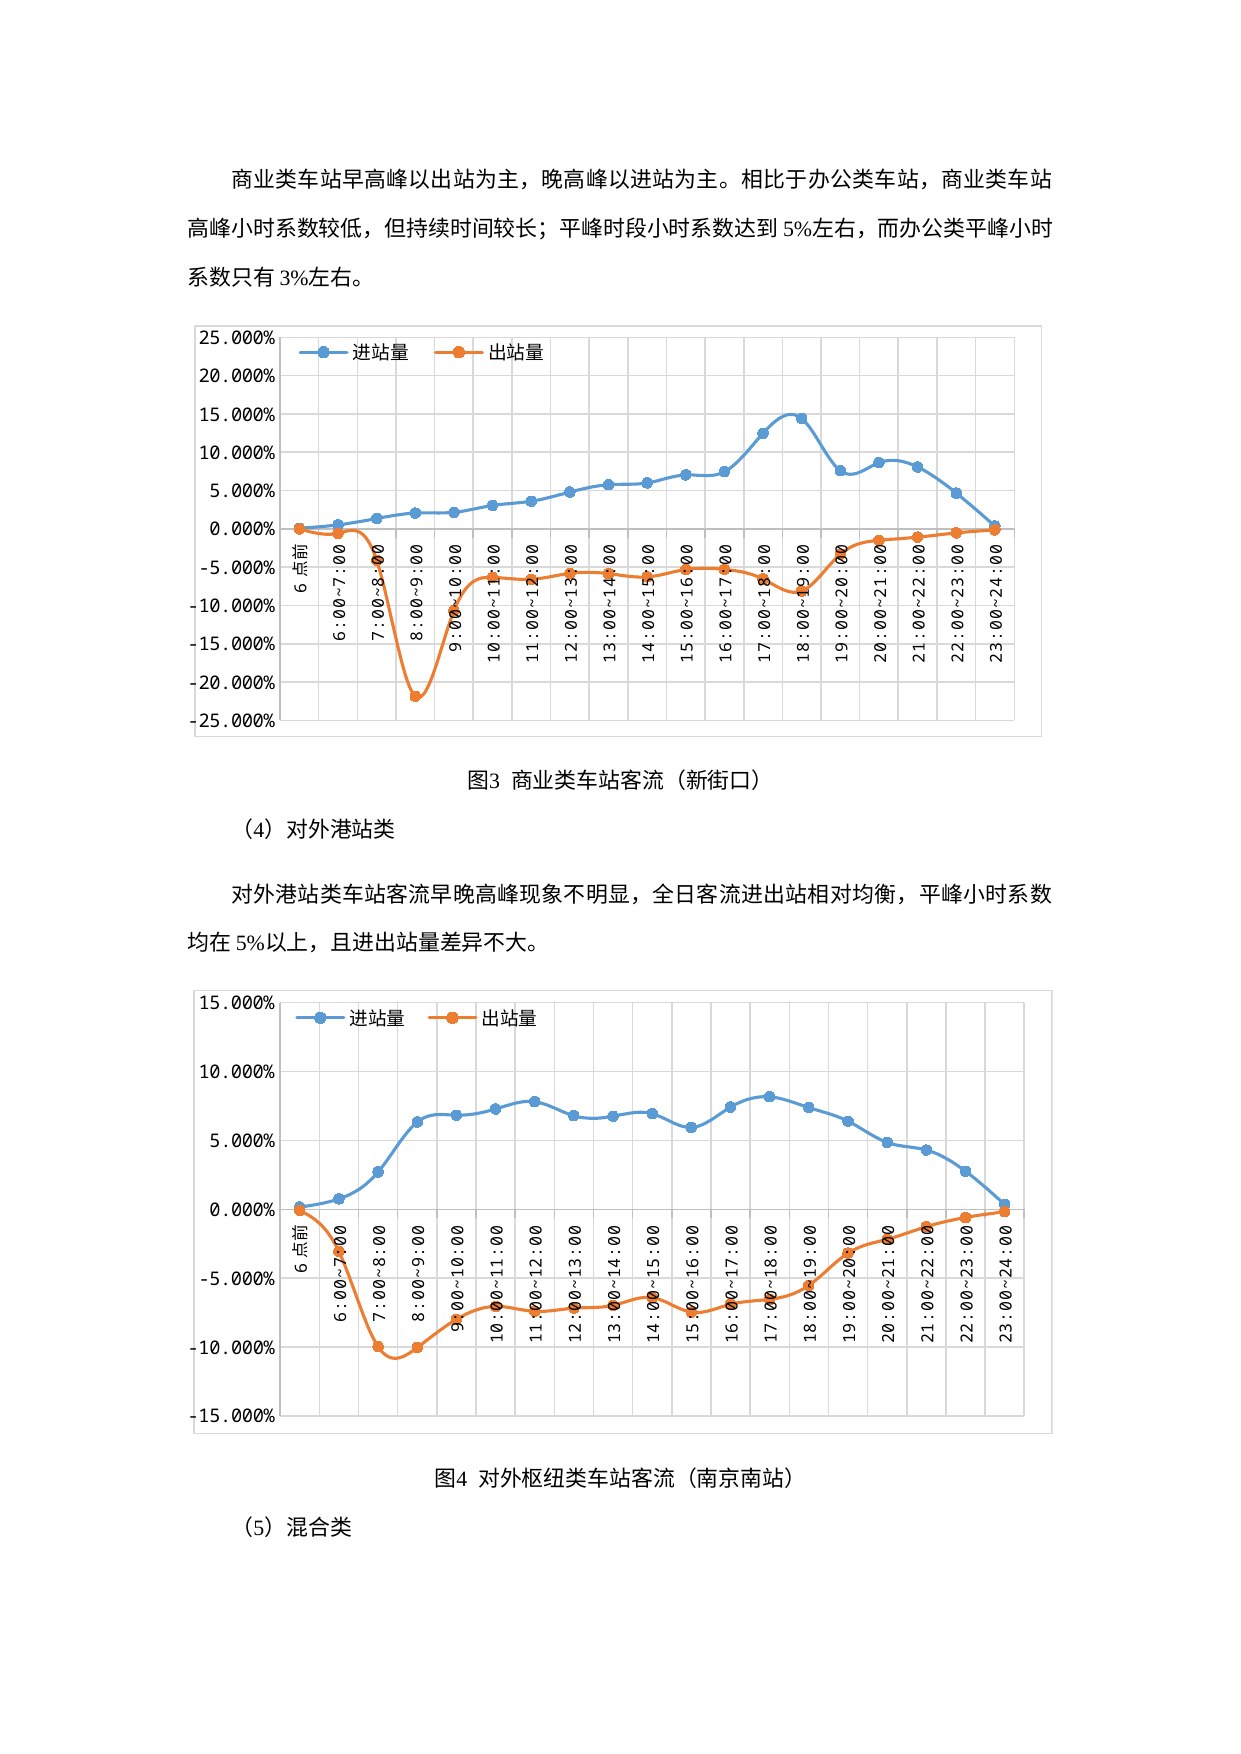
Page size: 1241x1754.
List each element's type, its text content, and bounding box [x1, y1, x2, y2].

text 商业类车站早高峰以出站为主，晚高峰以进站为主。相比于办公类车站，商业类车站高峰小时系数较低，但持续时间较长；平峰时段小时系数达到5%左右，而办公类平峰小时系数只有3%左右。 [187, 162, 1053, 292]
text （5）混合类 [187, 1509, 1053, 1542]
text 对外港站类车站客流早晚高峰现象不明显，全日客流进出站相对均衡，平峰小时系数均在5%以上，且进出站量差异不大。 [187, 876, 1053, 957]
list 对外枢纽类车站客流（南京南站） [187, 1461, 1053, 1493]
text （4）对外港站类 [187, 812, 1053, 844]
list 商业类车站客流（新街口） [187, 763, 1053, 795]
